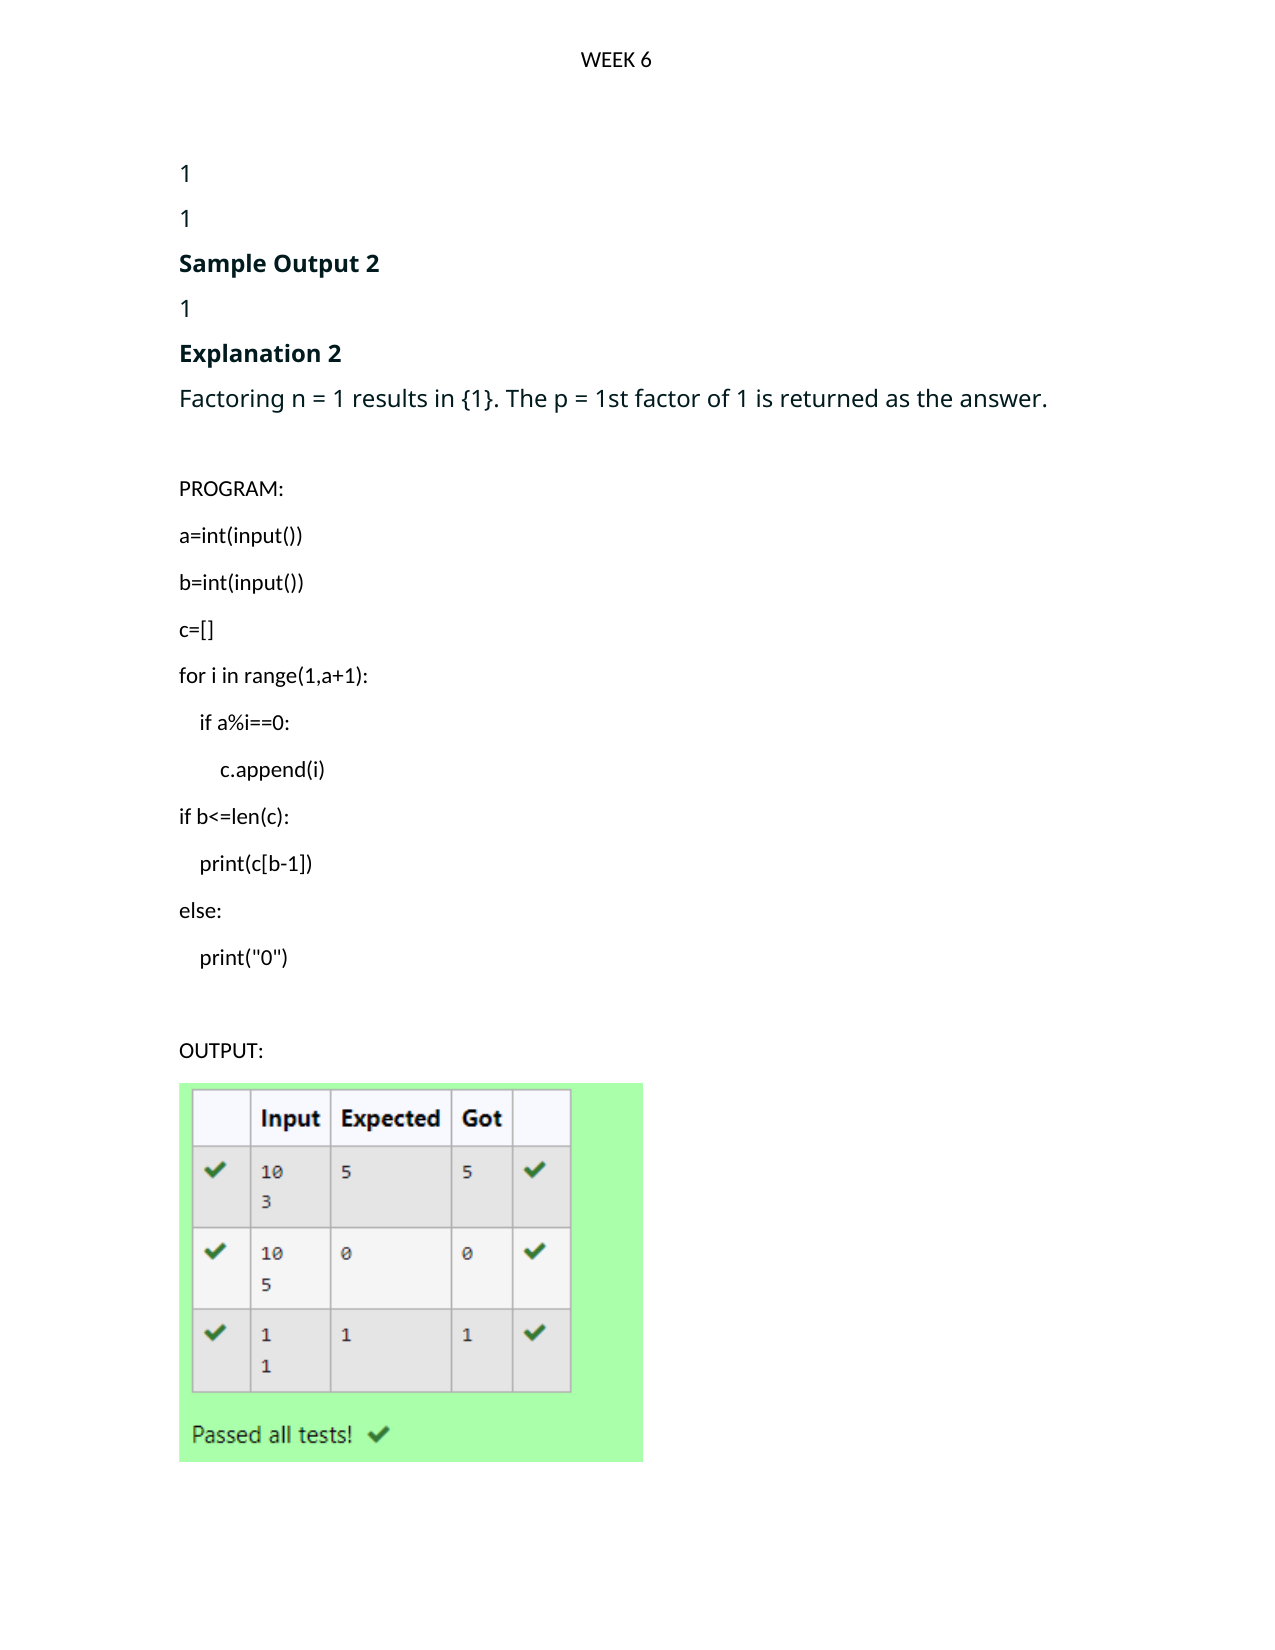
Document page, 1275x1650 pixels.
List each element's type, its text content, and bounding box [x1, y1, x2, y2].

text 1 [179, 292, 1096, 324]
text c=[] [179, 615, 1096, 643]
text Explanation 2 [179, 337, 1096, 369]
text for i in range(1,a+1): [179, 662, 1096, 689]
text Factoring n = 1 results in {1}. The p = 1st factor of 1 is returned as the answer. [179, 382, 1096, 415]
text a=int(input()) [179, 521, 1096, 549]
text print("0") [179, 943, 1096, 971]
text 1 [179, 202, 1096, 234]
text print(c[b-1]) [179, 849, 1096, 877]
picture [178, 1083, 643, 1462]
text c.append(i) [179, 755, 1096, 783]
text if b<=len(c): [179, 802, 1096, 830]
text 1 [179, 157, 1096, 189]
text Sample Output 2 [179, 247, 1096, 279]
text b=int(input()) [179, 568, 1096, 596]
text PROGRAM: [179, 474, 1096, 502]
text else: [179, 896, 1096, 924]
text OUTPUT: [179, 1037, 1096, 1064]
text if a%i==0: [179, 708, 1096, 736]
